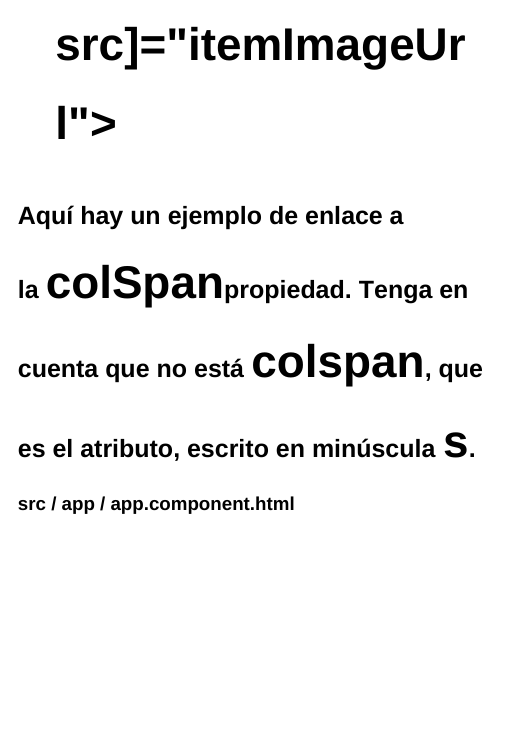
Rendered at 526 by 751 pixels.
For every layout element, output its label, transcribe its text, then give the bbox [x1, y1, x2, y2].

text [55, 18, 470, 149]
text Aquí hay un ejemplo de enlace a la colSpanpropiedad. Tenga en cuenta que no está colspan, que es el atributo, escrito en minúscula s. [18, 201, 507, 467]
text src / app / app.component.html [18, 493, 507, 515]
